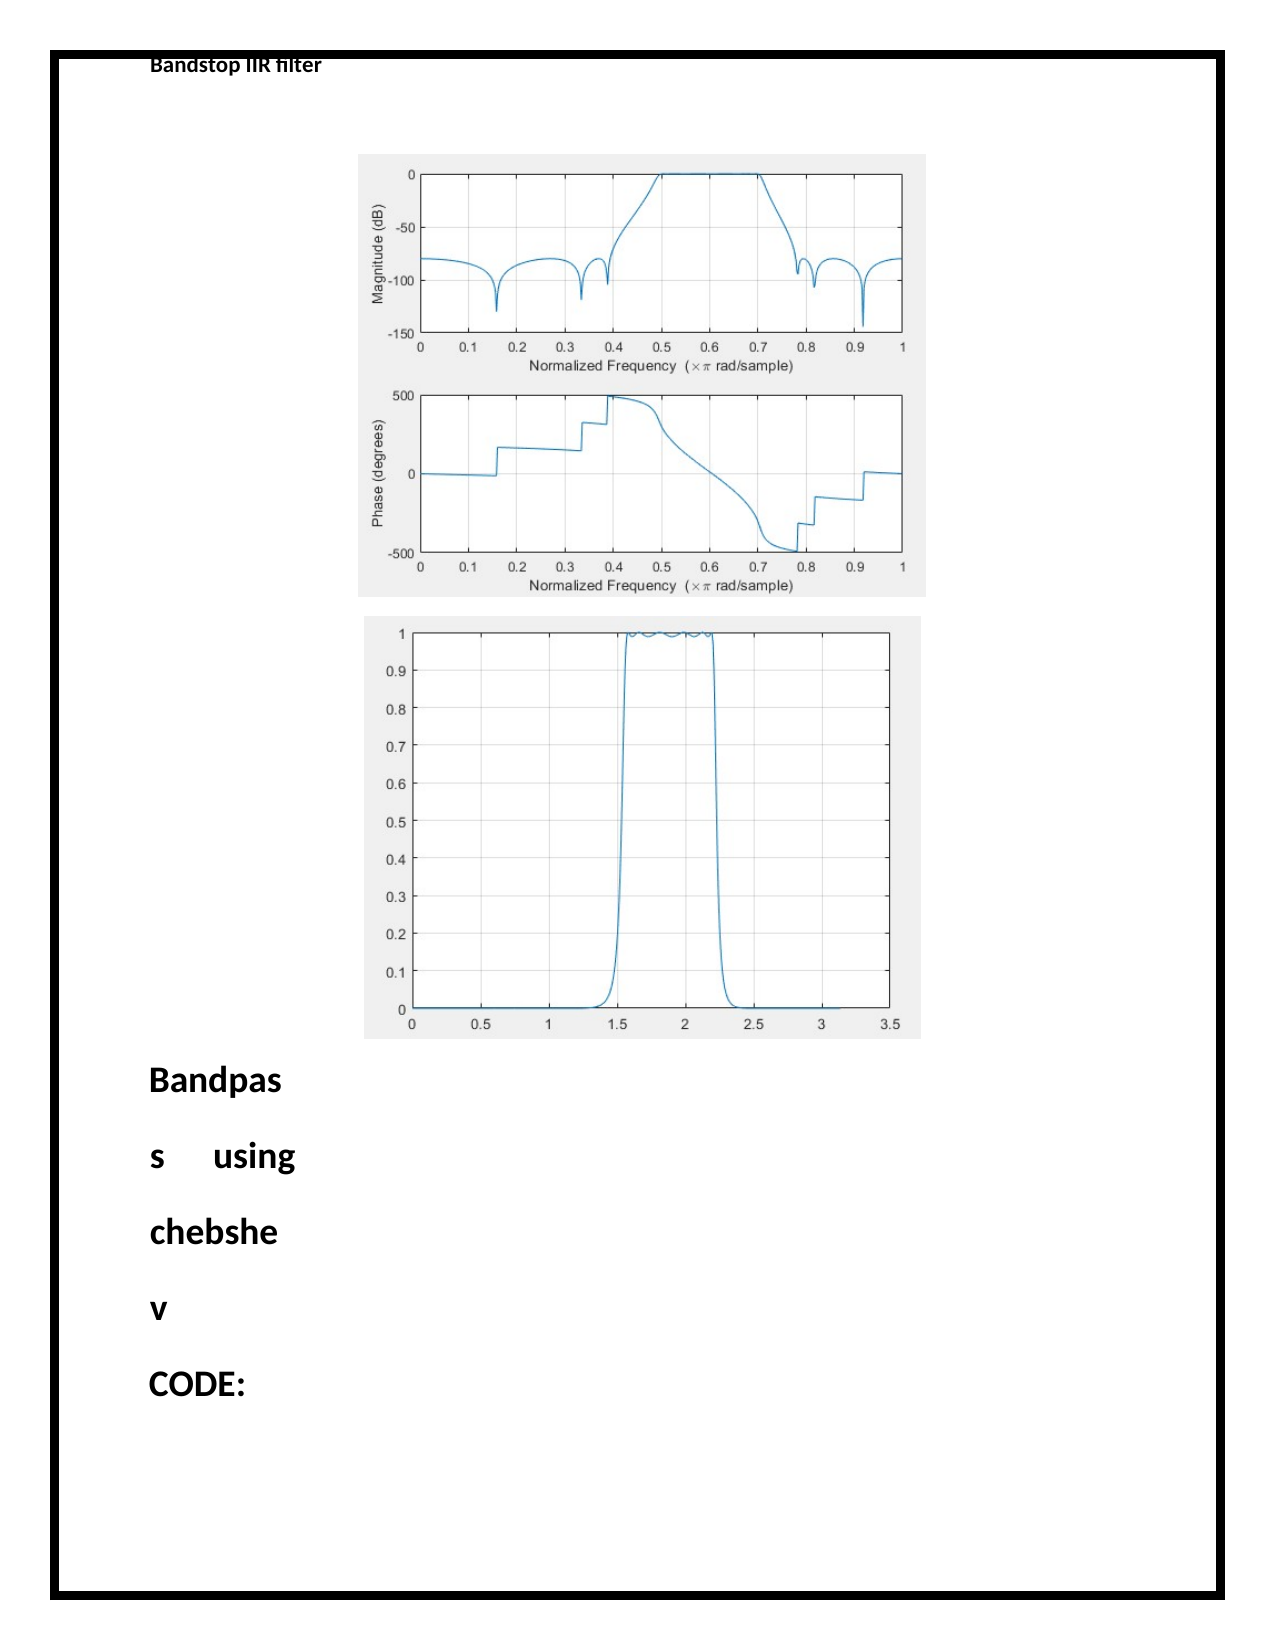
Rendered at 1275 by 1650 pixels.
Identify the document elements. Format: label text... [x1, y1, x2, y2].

picture [358, 154, 926, 597]
text CODE: [148, 1360, 295, 1406]
picture [364, 616, 921, 1039]
text Bandpass using chebshev [148, 1056, 295, 1330]
